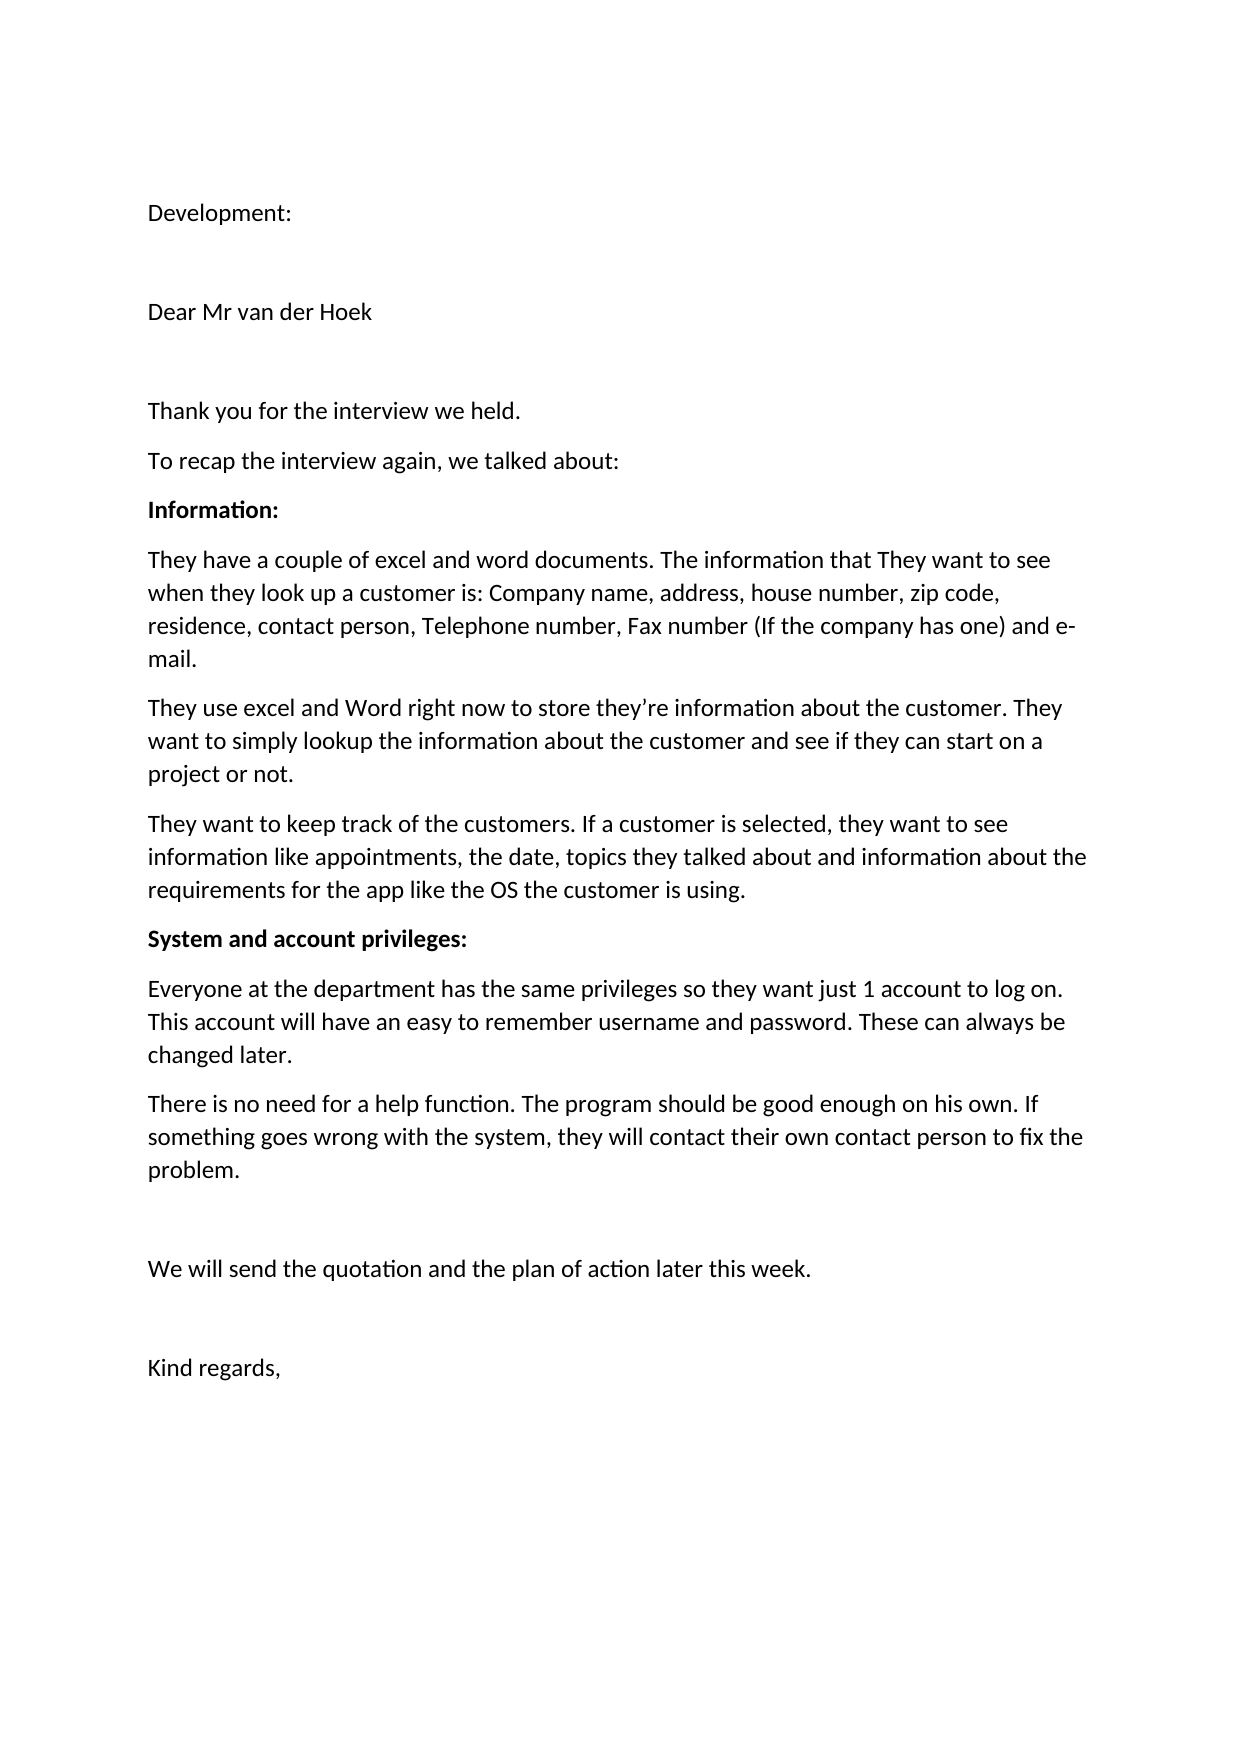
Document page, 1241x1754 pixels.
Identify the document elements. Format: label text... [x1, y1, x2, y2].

text Thank you for the interview we held. [148, 396, 1093, 426]
text There is no need for a help function. The program should be good enough on his own. If something goes wrong with the system, they will contact their own contact person to fix the problem. [148, 1088, 1093, 1185]
text Information: [148, 495, 1093, 525]
text They use excel and Word right now to store they’re information about the customer. They want to simply lookup the information about the customer and see if they can start on a project or not. [148, 693, 1093, 789]
text Everyone at the department has the same privileges so they want just 1 account to log on. This account will have an easy to remember username and password. These can always be changed later. [148, 973, 1093, 1069]
text To recap the interview again, we talked about: [148, 445, 1093, 476]
text They have a couple of excel and word documents. The information that They want to see when they look up a customer is: Company name, address, house number, zip code, residence, contact person, Telephone number, Fax number (If the company has one) and e-mail. [148, 544, 1093, 673]
text We will send the quotation and the plan of action later this week. [148, 1253, 1093, 1284]
text They want to keep track of the customers. If a customer is selected, they want to see information like appointments, the date, topics they talked about and information about the requirements for the app like the OS the customer is using. [148, 808, 1093, 904]
text Dear Mr van der Hoek [148, 296, 1093, 327]
text System and account privileges: [148, 923, 1093, 954]
text Development: [148, 197, 1093, 228]
text Kind regards, [148, 1353, 1093, 1383]
